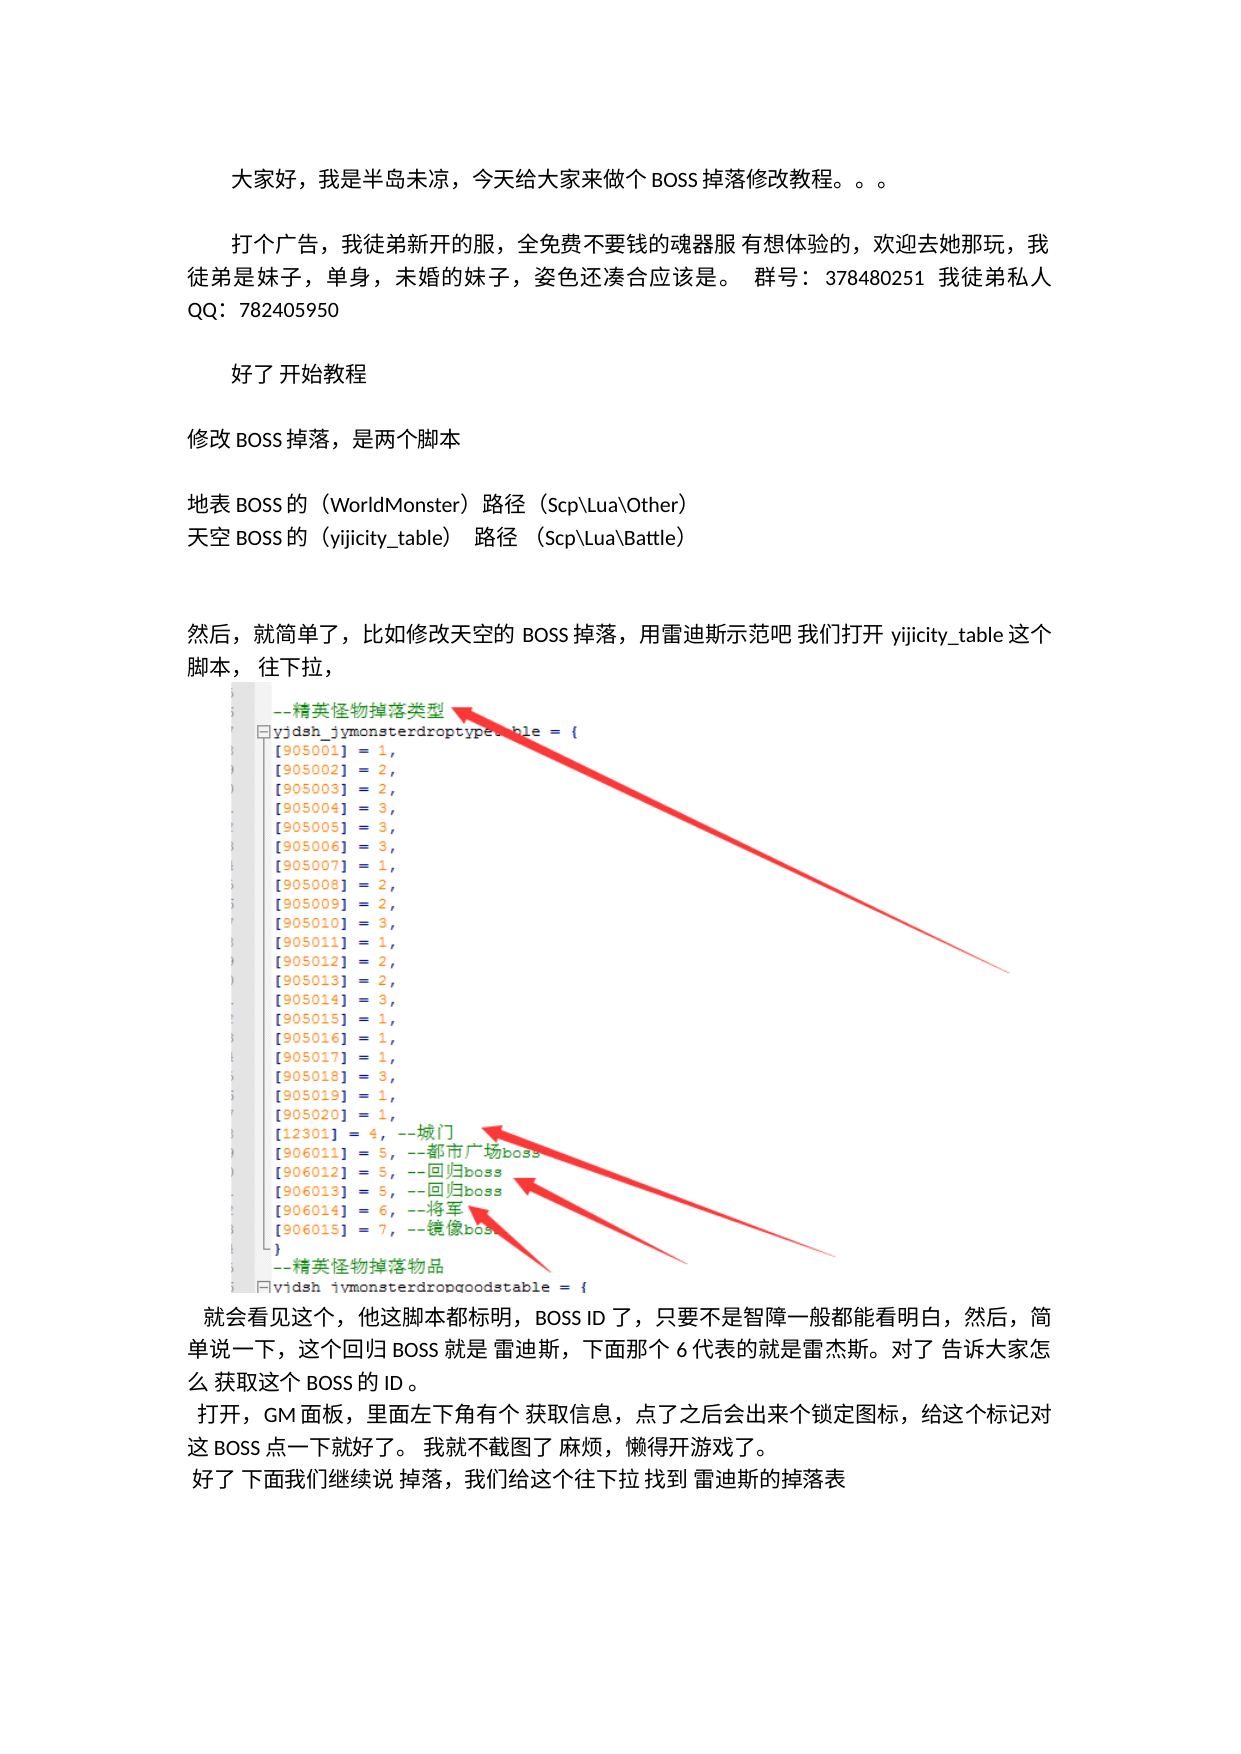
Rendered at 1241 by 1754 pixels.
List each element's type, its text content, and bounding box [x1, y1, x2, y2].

text 地表BOSS的（WorldMonster）路径（Scp\Lua\Other） [187, 487, 1053, 519]
text 天空BOSS的（yijicity_table） 路径 （Scp\Lua\Battle） [187, 519, 1053, 552]
text 就会看见这个，他这脚本都标明，BOSS ID 了，只要不是智障一般都能看明白，然后，简单说一下，这个回归BOSS 就是 雷迪斯，下面那个6代表的就是雷杰斯。对了 告诉大家怎么 获取这个BOSS 的ID 。 [187, 1299, 1053, 1397]
picture [231, 682, 1096, 1293]
text 修改BOSS掉落，是两个脚本 [187, 422, 1053, 454]
text 然后，就简单了，比如修改天空的 BOSS 掉落，用雷迪斯示范吧 我们打开 yijicity_table 这个脚本， 往下拉， [187, 617, 1053, 682]
text 打个广告，我徒弟新开的服，全免费不要钱的魂器服 有想体验的，欢迎去她那玩，我徒弟是妹子，单身，未婚的妹子，姿色还凑合应该是。 群号：378480251 我徒弟私人QQ：782405950 [187, 227, 1053, 324]
text 大家好，我是半岛未凉，今天给大家来做个BOSS掉落修改教程。。。 [187, 162, 1053, 194]
text 打开，GM面板，里面左下角有个 获取信息，点了之后会出来个锁定图标，给这个标记对这BOSS 点一下就好了。 我就不截图了 麻烦，懒得开游戏了。 [187, 1397, 1053, 1462]
text 好了 开始教程 [187, 357, 1053, 389]
text 好了 下面我们继续说 掉落，我们给这个往下拉 找到 雷迪斯的掉落表 [187, 1462, 1053, 1494]
